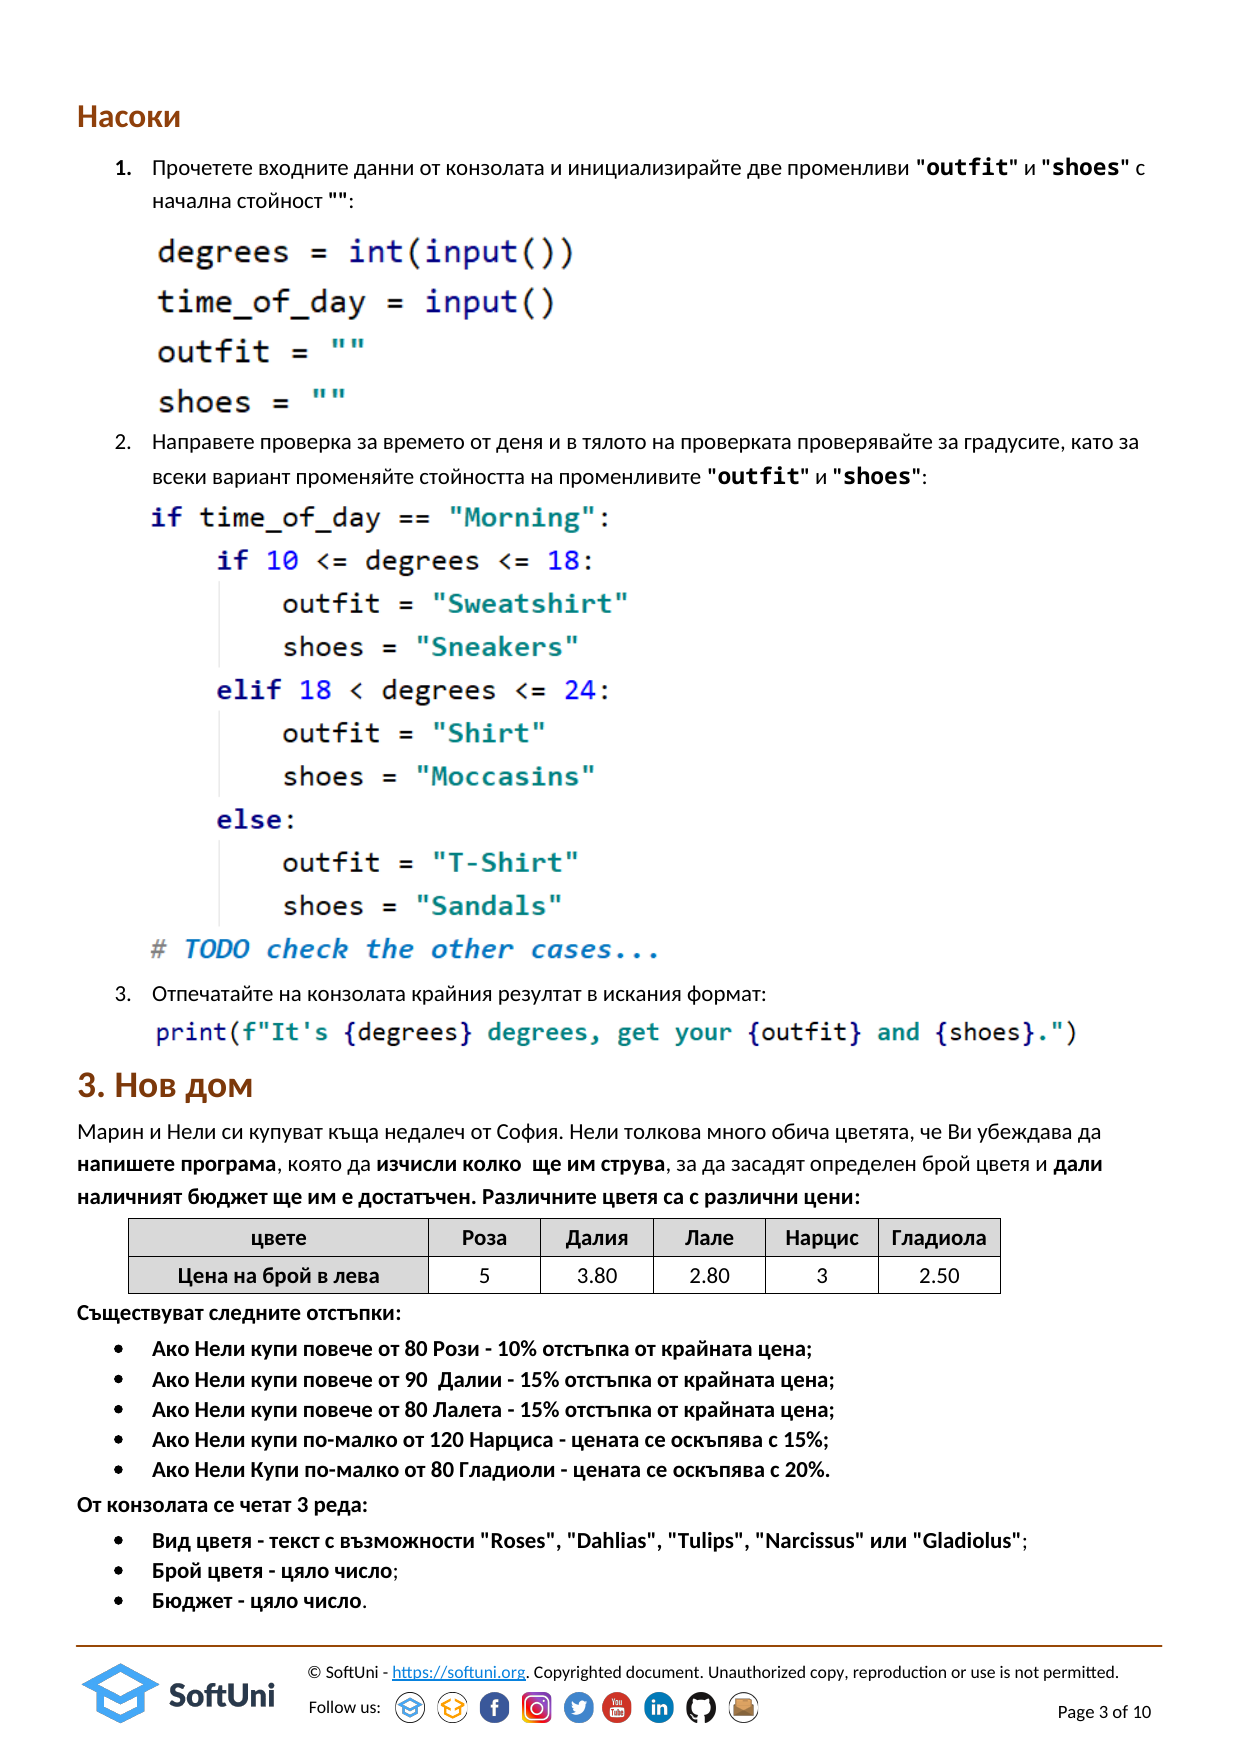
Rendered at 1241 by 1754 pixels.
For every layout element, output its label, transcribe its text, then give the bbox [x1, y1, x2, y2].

text Съществуват следните отстъпки: [77, 1298, 1163, 1326]
picture [75, 1658, 281, 1729]
list Направете проверка за времето от деня и в тялото на проверката проверявайте за градусите, като за всеки вариант променяйте стойността на променливите "outfit" и "shoes": [114, 427, 1163, 491]
subtitle Насоки [77, 95, 1163, 136]
list Ако Нели Купи по-малко от 80 Гладиоли - цената се оскъпява с 20%. [114, 1455, 1163, 1483]
table_header Далия [541, 1219, 653, 1256]
table_cell Цена на брой в лева [129, 1257, 428, 1293]
picture [150, 1015, 1082, 1053]
list Ако Нели купи повече от 90 Далии - 15% отстъпка от крайната цена; [114, 1365, 1163, 1393]
list Ако Нели купи повече от 80 Лалета - 15% отстъпка от крайната цена; [114, 1395, 1163, 1423]
table_header Лале [654, 1219, 765, 1256]
list Отпечатайте на конзолата крайния резултат в искания формат: [114, 979, 1163, 1007]
picture [665, 1692, 674, 1701]
list Бюджет - цяло число. [114, 1586, 1163, 1614]
picture [602, 1692, 632, 1723]
list Прочетете входните данни от конзолата и инициализирайте две променливи "outfit" и "shoes" с начална стойност "": [114, 151, 1163, 214]
picture [395, 1692, 425, 1723]
table_cell 3 [766, 1257, 878, 1293]
picture [665, 1714, 674, 1723]
picture [437, 1692, 468, 1723]
table_cell 3.80 [541, 1257, 653, 1293]
table_cell 2.50 [879, 1257, 1000, 1293]
list Ако Нели купи повече от 80 Рози - 10% отстъпка от крайната цена; [114, 1334, 1163, 1362]
picture [728, 1692, 759, 1723]
picture [522, 1692, 552, 1723]
subtitle Нов дом [77, 1061, 1163, 1106]
list Ако Нели купи по-малко от 120 Нарциса - цената се оскъпява с 15%; [114, 1425, 1163, 1453]
table_header Нарцис [766, 1219, 878, 1256]
text Марин и Нели си купуват къща недалеч от София. Нели толкова много обича цветята, че Ви убеждава да напишете програма, която да изчисли колко ще им струва, за да засадят определен брой цветя и дали наличният бюджет ще им е достатъчен. Различните цветя са с различни цени: [77, 1117, 1163, 1210]
table_cell 2.80 [654, 1257, 765, 1293]
picture [479, 1692, 510, 1723]
picture [150, 230, 581, 420]
picture [644, 1692, 653, 1701]
picture [564, 1692, 594, 1723]
picture [686, 1692, 716, 1723]
table_header Роза [429, 1219, 540, 1256]
table_header цвете [129, 1219, 428, 1256]
picture [658, 1705, 667, 1714]
table_cell 5 [429, 1257, 540, 1293]
list Вид цветя - текст с възможности "Roses", "Dahlias", "Tulips", "Narcissus" или "Gladiolus"; [114, 1526, 1163, 1554]
text От конзолата се четат 3 реда: [77, 1490, 1163, 1518]
table_header Гладиола [879, 1219, 1000, 1256]
picture [644, 1714, 653, 1723]
list Брой цветя - цяло число; [114, 1556, 1163, 1584]
picture [150, 500, 664, 971]
